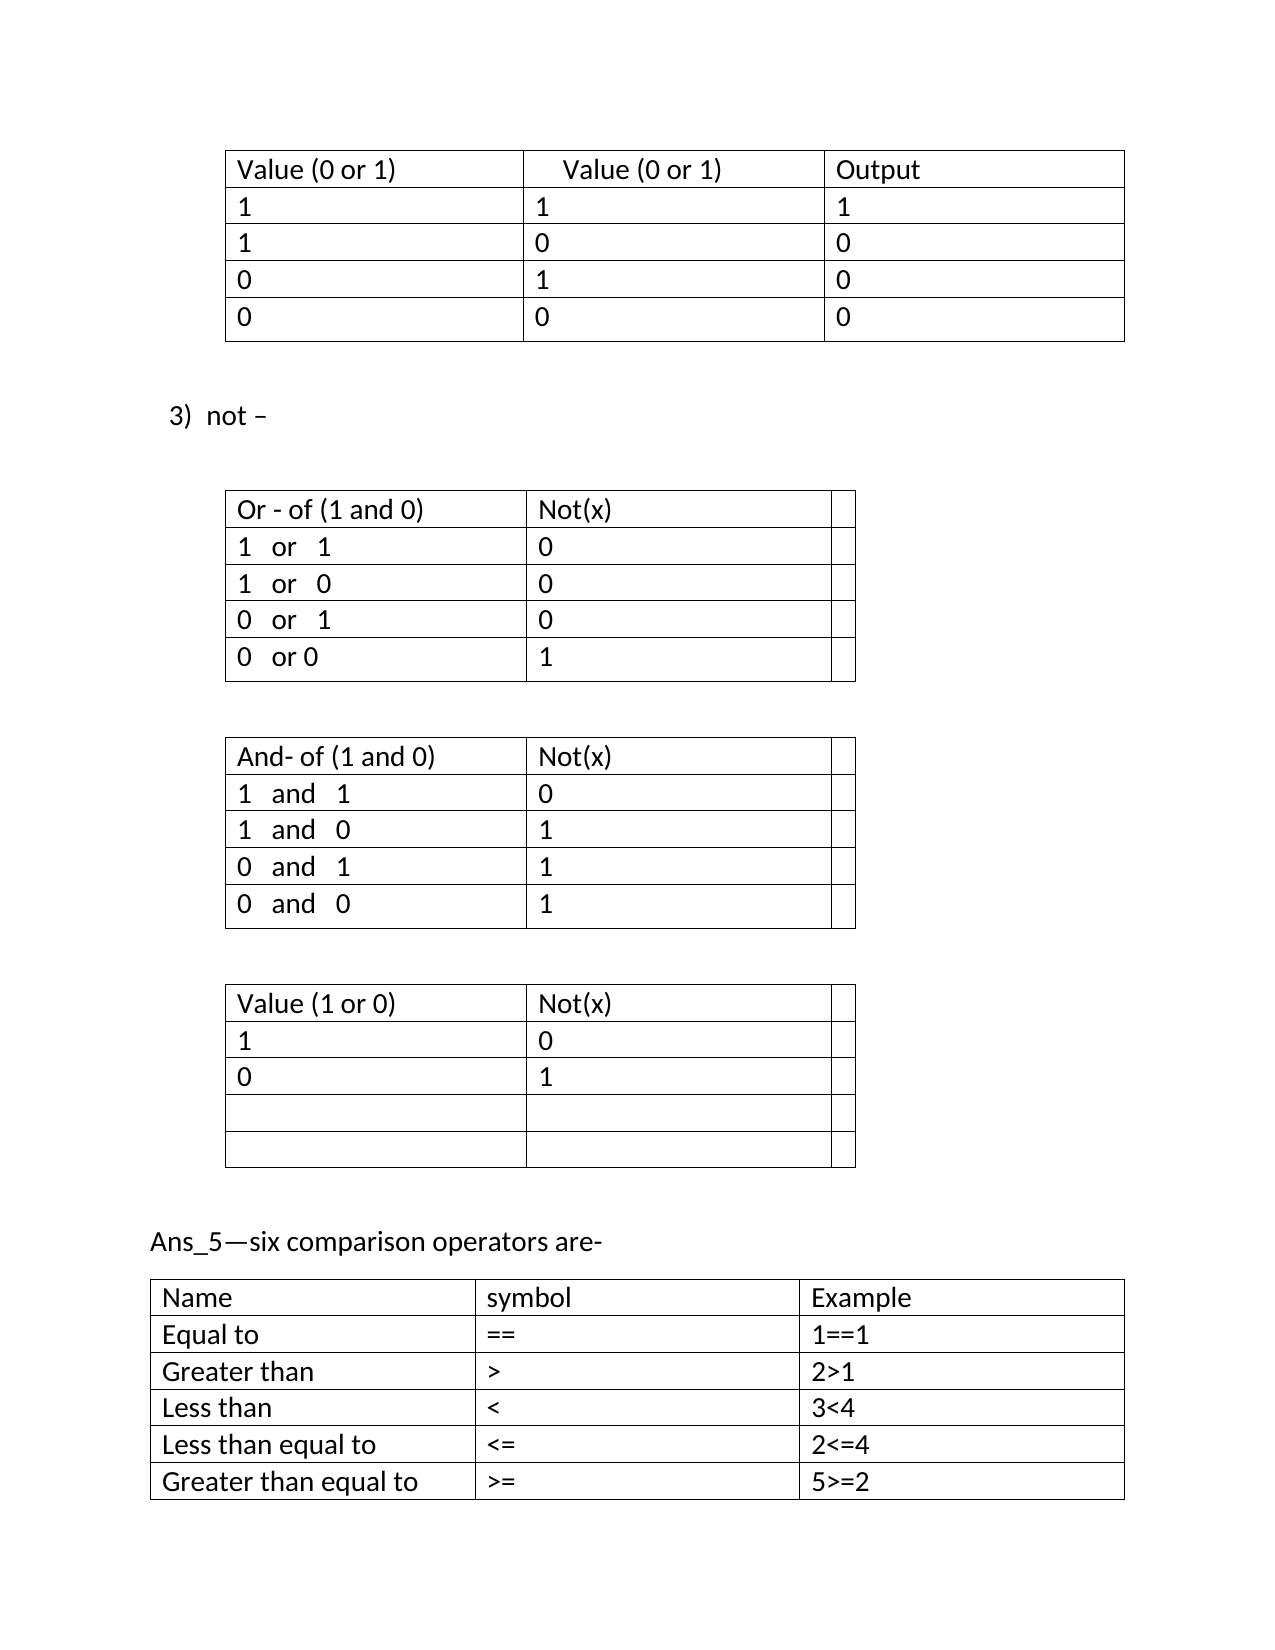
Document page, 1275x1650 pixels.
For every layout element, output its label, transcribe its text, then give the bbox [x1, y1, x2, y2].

table_cell [832, 638, 855, 681]
table_cell 0 [527, 601, 831, 637]
list not – [169, 397, 1125, 432]
table_cell 0 [524, 298, 824, 341]
table_cell [832, 565, 855, 600]
table_cell == [476, 1316, 799, 1352]
table_cell [832, 885, 855, 928]
table_header Value (0 or 1) [226, 151, 523, 187]
table_cell 1 or 0 [226, 565, 526, 600]
table_cell [226, 1132, 526, 1167]
table_cell 1 and 1 [226, 775, 526, 810]
table_cell 5>=2 [800, 1463, 1124, 1498]
table_header Not(x) [527, 491, 831, 527]
table_cell [832, 1132, 855, 1167]
table_header [832, 985, 855, 1021]
table_cell 1 [226, 224, 523, 260]
table_cell 0 [226, 298, 523, 341]
table_cell [527, 1095, 831, 1131]
table_cell 0 [825, 261, 1124, 297]
table_cell 1 [825, 188, 1124, 223]
table_cell <= [476, 1426, 799, 1462]
table_cell 0 [524, 224, 824, 260]
table_header [832, 491, 855, 527]
table_header Example [800, 1280, 1124, 1315]
table_header And- of (1 and 0) [226, 738, 526, 774]
table_header symbol [476, 1280, 799, 1315]
table_cell 0 [527, 528, 831, 564]
table_cell 1 [527, 811, 831, 847]
table_cell [832, 1058, 855, 1094]
table_cell 1 [226, 188, 523, 223]
table_cell 1 [226, 1022, 526, 1057]
table_cell 1 [524, 188, 824, 223]
table_cell 1 and 0 [226, 811, 526, 847]
table_cell [832, 528, 855, 564]
table_cell 0 [527, 565, 831, 600]
table_cell > [476, 1353, 799, 1388]
table_cell [832, 1022, 855, 1057]
table_header Not(x) [527, 738, 831, 774]
table_cell Greater than equal to [151, 1463, 475, 1498]
table_cell < [476, 1390, 799, 1425]
table_cell 3<4 [800, 1390, 1124, 1425]
table_cell 0 and 0 [226, 885, 526, 928]
table_cell 2>1 [800, 1353, 1124, 1388]
text Ans_5—six comparison operators are- [150, 1223, 1125, 1259]
table_cell [832, 601, 855, 637]
table_cell Less than equal to [151, 1426, 475, 1462]
table_header Output [825, 151, 1124, 187]
table_cell 1 [527, 885, 831, 928]
table_cell 0 [527, 775, 831, 810]
table_cell 1==1 [800, 1316, 1124, 1352]
table_cell Equal to [151, 1316, 475, 1352]
table_cell 1 [527, 848, 831, 884]
table_cell 0 or 1 [226, 601, 526, 637]
table_cell [832, 811, 855, 847]
table_cell 1 or 1 [226, 528, 526, 564]
table_header Value (0 or 1) [524, 151, 824, 187]
table_cell 0 or 0 [226, 638, 526, 681]
table_cell >= [476, 1463, 799, 1498]
table_cell 0 [226, 261, 523, 297]
table_cell 1 [527, 638, 831, 681]
table_header Or - of (1 and 0) [226, 491, 526, 527]
table_cell [832, 848, 855, 884]
table_cell [527, 1132, 831, 1167]
table_cell 0 [825, 224, 1124, 260]
table_cell 0 [825, 298, 1124, 341]
table_cell [832, 1095, 855, 1131]
table_cell [226, 1095, 526, 1131]
table_cell 2<=4 [800, 1426, 1124, 1462]
table_header Name [151, 1280, 475, 1315]
table_cell Less than [151, 1390, 475, 1425]
table_header Value (1 or 0) [226, 985, 526, 1021]
table_cell 1 [524, 261, 824, 297]
table_header Not(x) [527, 985, 831, 1021]
table_cell 0 [527, 1022, 831, 1057]
table_cell Greater than [151, 1353, 475, 1388]
table_cell [832, 775, 855, 810]
table_cell 0 [226, 1058, 526, 1094]
table_header [832, 738, 855, 774]
table_cell 1 [527, 1058, 831, 1094]
table_cell 0 and 1 [226, 848, 526, 884]
